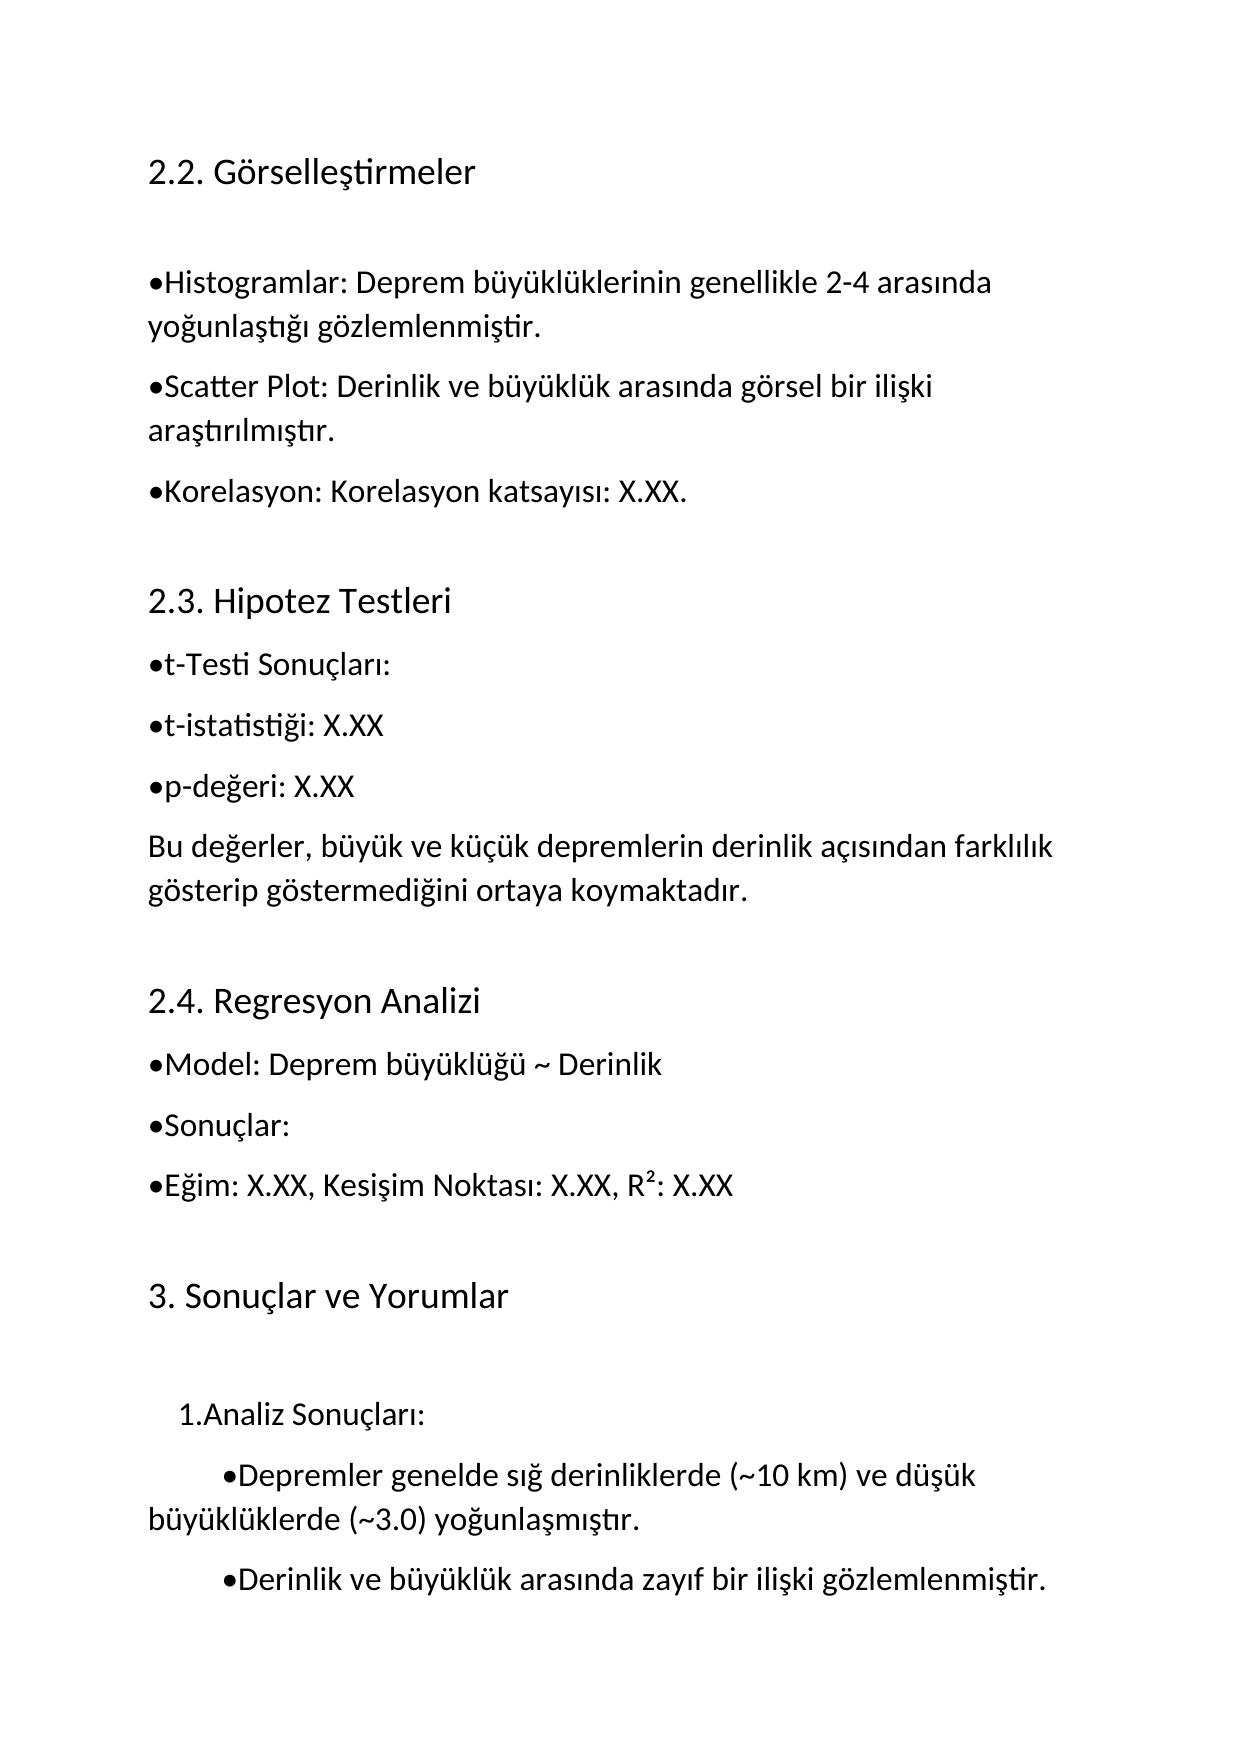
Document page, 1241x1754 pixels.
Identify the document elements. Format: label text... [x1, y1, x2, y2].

text •Scatter Plot: Derinlik ve büyüklük arasında görsel bir ilişki araştırılmıştır. [148, 365, 1093, 450]
text 1.Analiz Sonuçları: [148, 1393, 1093, 1434]
text Bu değerler, büyük ve küçük depremlerin derinlik açısından farklılık gösterip göstermediğini ortaya koymaktadır. [148, 825, 1093, 910]
text •Korelasyon: Korelasyon katsayısı: X.XX. [148, 470, 1093, 511]
text •p-değeri: X.XX [148, 765, 1093, 805]
text 2.3. Hipotez Testleri [148, 577, 1093, 623]
text 2.2. Görselleştirmeler [148, 148, 1093, 193]
text •Sonuçlar: [148, 1103, 1093, 1144]
text 3. Sonuçlar ve Yorumlar [148, 1272, 1093, 1317]
text •Depremler genelde sığ derinliklerde (~10 km) ve düşük büyüklüklerde (~3.0) yoğunlaşmıştır. [148, 1453, 1093, 1538]
text •Histogramlar: Deprem büyüklüklerinin genellikle 2-4 arasında yoğunlaştığı gözlemlenmiştir. [148, 261, 1093, 345]
text •Model: Deprem büyüklüğü ~ Derinlik [148, 1043, 1093, 1084]
text •Eğim: X.XX, Kesişim Noktası: X.XX, R²: X.XX [148, 1164, 1093, 1205]
text •t-istatistiği: X.XX [148, 704, 1093, 745]
text •Derinlik ve büyüklük arasında zayıf bir ilişki gözlemlenmiştir. [148, 1558, 1093, 1599]
text 2.4. Regresyon Analizi [148, 977, 1093, 1023]
text •t-Testi Sonuçları: [148, 643, 1093, 684]
